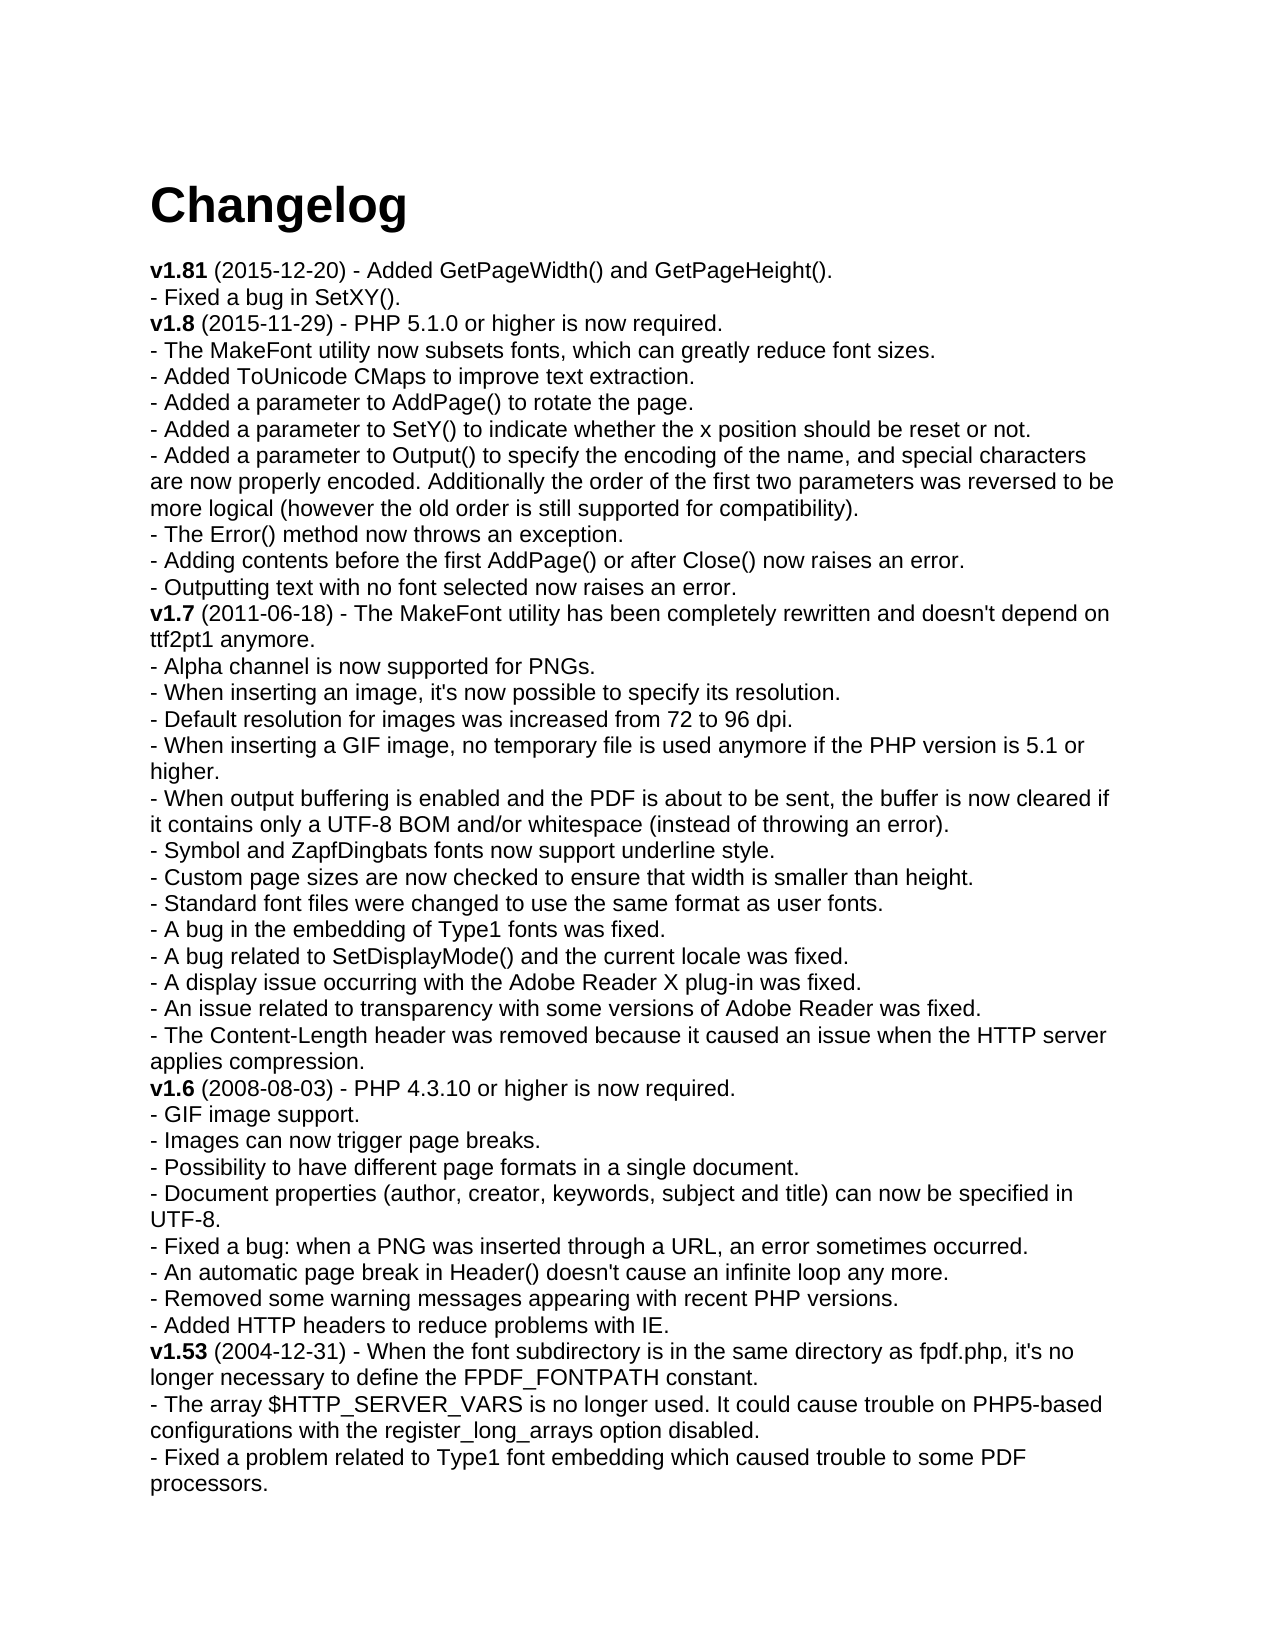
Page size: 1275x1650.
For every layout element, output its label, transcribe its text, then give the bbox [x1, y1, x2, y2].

text - Added a parameter to AddPage() to rotate the page. [150, 389, 1125, 416]
text - Custom page sizes are now checked to ensure that width is smaller than height. [150, 864, 1125, 890]
text - A display issue occurring with the Adobe Reader X plug-in was fixed. [150, 969, 1125, 995]
text - Alpha channel is now supported for PNGs. [150, 653, 1125, 679]
text - A bug related to SetDisplayMode() and the current locale was fixed. [150, 943, 1125, 969]
text - Images can now trigger page breaks. [150, 1127, 1125, 1153]
text - Standard font files were changed to use the same format as user fonts. [150, 890, 1125, 916]
text - When inserting a GIF image, no temporary file is used anymore if the PHP version is 5.1 or higher. [150, 732, 1125, 784]
text - Added a parameter to SetY() to indicate whether the x position should be reset or not. [150, 416, 1125, 442]
text - Adding contents before the first AddPage() or after Close() now raises an error. [150, 547, 1125, 574]
text - Outputting text with no font selected now raises an error. [150, 574, 1125, 600]
text - Document properties (author, creator, keywords, subject and title) can now be specified in UTF-8. [150, 1180, 1125, 1233]
text - Added ToUnicode CMaps to improve text extraction. [150, 363, 1125, 389]
text - Added HTTP headers to reduce problems with IE. [150, 1312, 1125, 1338]
text - When output buffering is enabled and the PDF is about to be sent, the buffer is now cleared if it contains only a UTF-8 BOM and/or whitespace (instead of throwing an error). [150, 784, 1125, 837]
text - A bug in the embedding of Type1 fonts was fixed. [150, 916, 1125, 943]
text - Added a parameter to Output() to specify the encoding of the name, and special characters are now properly encoded. Additionally the order of the first two parameters was reversed to be more logical (however the old order is still supported for compatibility). [150, 442, 1125, 521]
text - Possibility to have different page formats in a single document. [150, 1153, 1125, 1180]
text - Fixed a bug: when a PNG was inserted through a URL, an error sometimes occurred. [150, 1233, 1125, 1259]
text - Fixed a bug in SetXY(). [150, 284, 1125, 310]
text - Default resolution for images was increased from 72 to 96 dpi. [150, 706, 1125, 732]
text - When inserting an image, it's now possible to specify its resolution. [150, 679, 1125, 706]
text v1.53 (2004-12-31) - When the font subdirectory is in the same directory as fpdf.php, it's no longer necessary to define the FPDF_FONTPATH constant. [150, 1338, 1125, 1391]
text - Fixed a problem related to Type1 font embedding which caused trouble to some PDF processors. [150, 1443, 1125, 1496]
text - An issue related to transparency with some versions of Adobe Reader was fixed. [150, 995, 1125, 1022]
text v1.6 (2008-08-03) - PHP 4.3.10 or higher is now required. [150, 1074, 1125, 1101]
subtitle Changelog [150, 175, 1125, 232]
text v1.8 (2015-11-29) - PHP 5.1.0 or higher is now required. [150, 310, 1125, 337]
text - Removed some warning messages appearing with recent PHP versions. [150, 1285, 1125, 1312]
text - GIF image support. [150, 1101, 1125, 1127]
text - An automatic page break in Header() doesn't cause an infinite loop any more. [150, 1259, 1125, 1285]
text - Symbol and ZapfDingbats fonts now support underline style. [150, 837, 1125, 864]
text - The array $HTTP_SERVER_VARS is no longer used. It could cause trouble on PHP5-based configurations with the register_long_arrays option disabled. [150, 1391, 1125, 1443]
text v1.81 (2015-12-20) - Added GetPageWidth() and GetPageHeight(). [150, 257, 1125, 284]
text - The Error() method now throws an exception. [150, 521, 1125, 547]
text - The MakeFont utility now subsets fonts, which can greatly reduce font sizes. [150, 337, 1125, 363]
text v1.7 (2011-06-18) - The MakeFont utility has been completely rewritten and doesn't depend on ttf2pt1 anymore. [150, 600, 1125, 653]
text - The Content-Length header was removed because it caused an issue when the HTTP server applies compression. [150, 1022, 1125, 1074]
